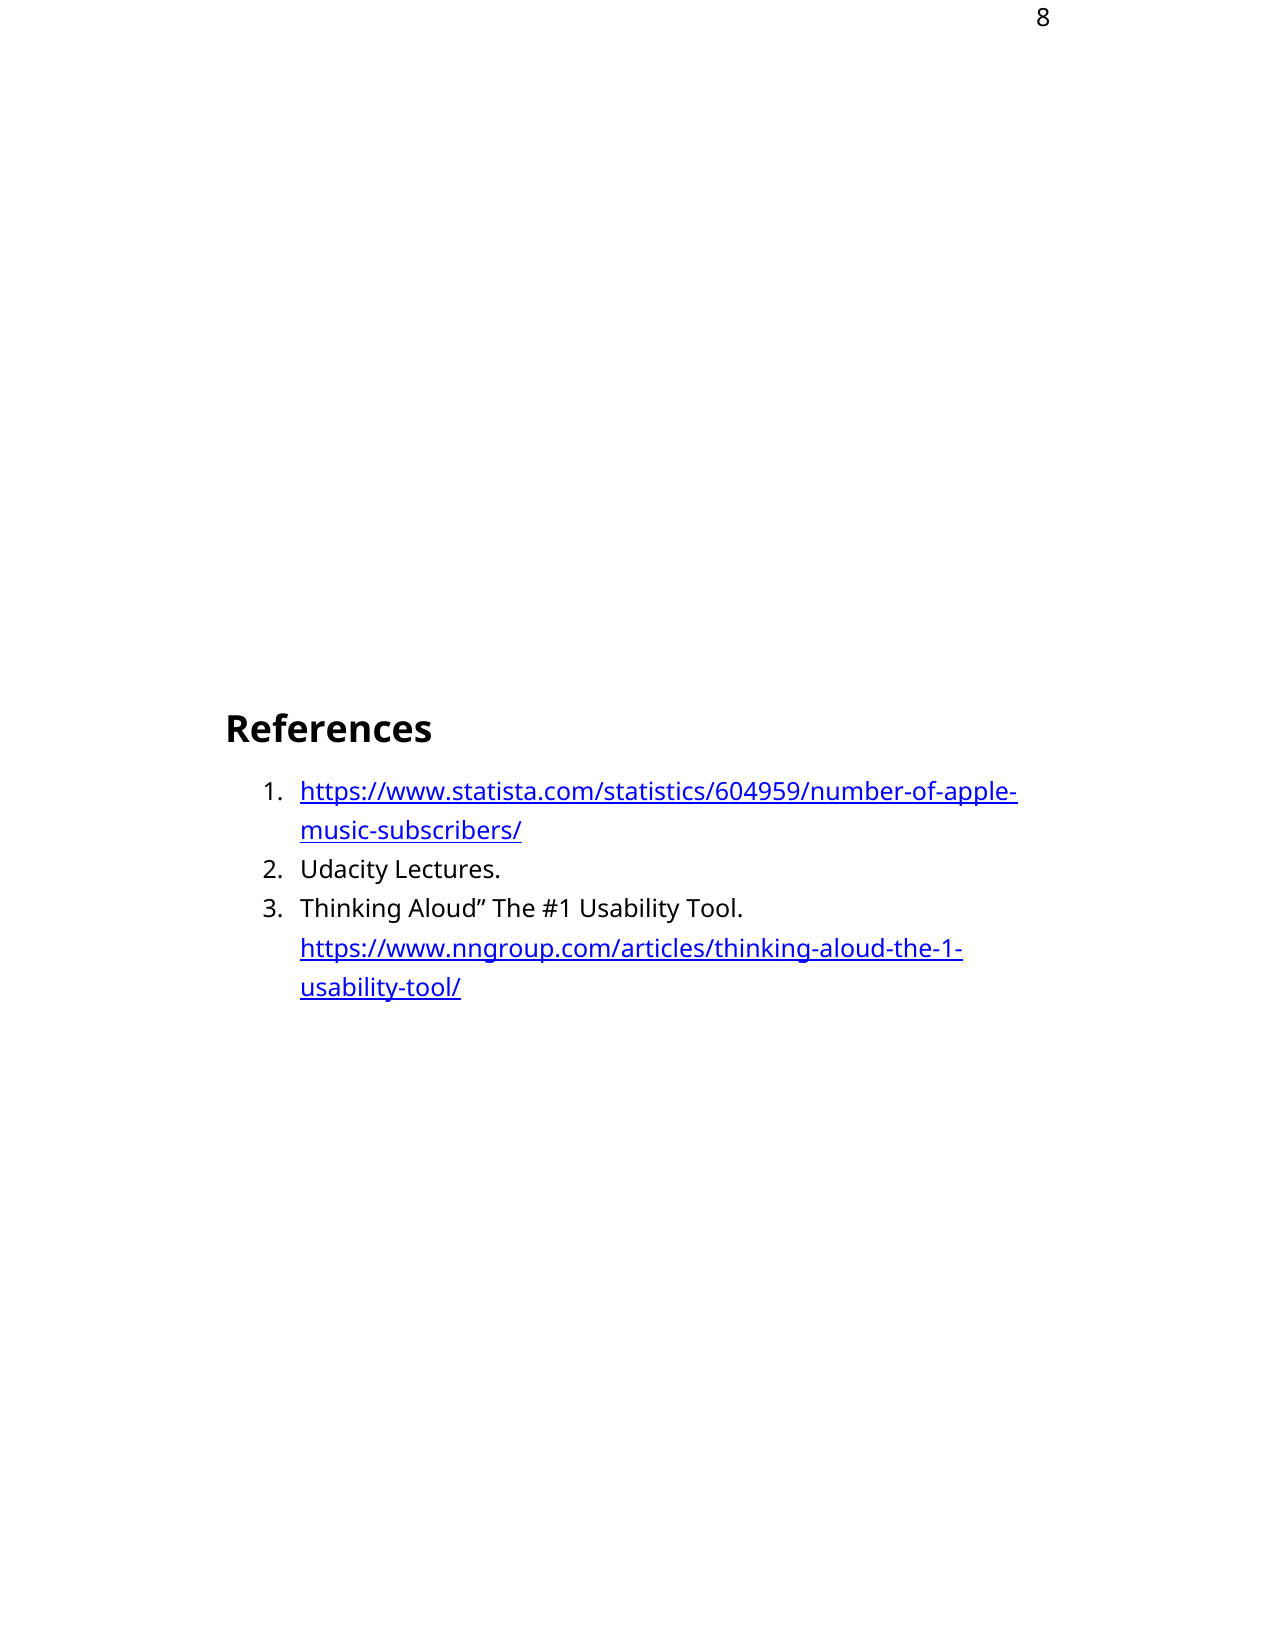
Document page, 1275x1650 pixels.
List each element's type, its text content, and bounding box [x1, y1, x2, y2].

text https://www.nngroup.com/articles/thinking-aloud-the-1-usability-tool/ [300, 930, 1050, 1003]
list Thinking Aloud” The #1 Usability Tool. [262, 891, 1050, 925]
subtitle References [225, 702, 1050, 753]
list https://www.statista.com/statistics/604959/number-of-apple-music-subscribers/ [262, 774, 1050, 847]
list Udacity Lectures. [262, 852, 1050, 886]
